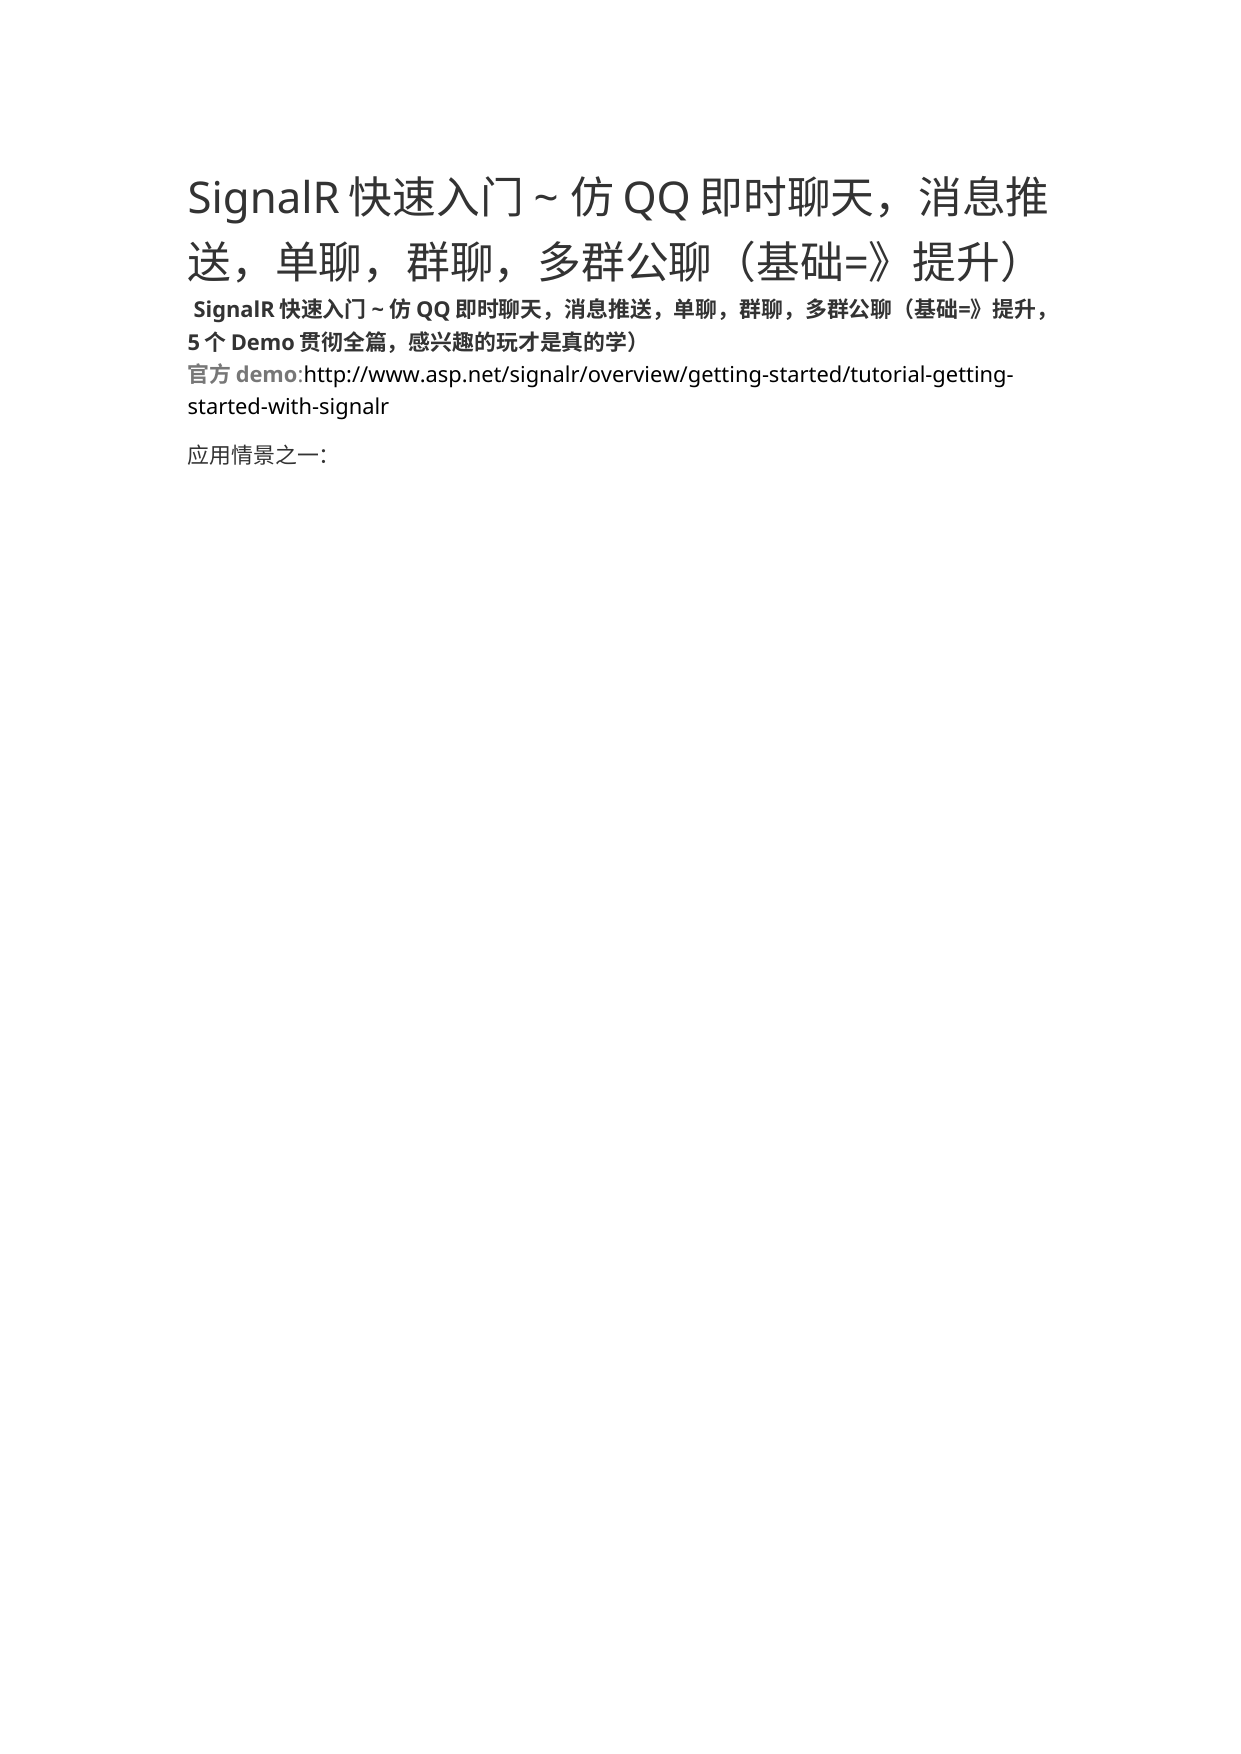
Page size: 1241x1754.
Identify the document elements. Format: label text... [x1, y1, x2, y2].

text SignalR快速入门 ~ 仿QQ即时聊天，消息推送，单聊，群聊，多群公聊（基础=》提升，5个Demo贯彻全篇，感兴趣的玩才是真的学） [187, 292, 1053, 357]
text 官方demo:http://www.asp.net/signalr/overview/getting-started/tutorial-getting-started-with-signalr [187, 357, 1053, 422]
text SignalR快速入门 ~ 仿QQ即时聊天，消息推送，单聊，群聊，多群公聊（基础=》提升） [187, 162, 1053, 292]
text 应用情景之一： [187, 438, 1053, 470]
